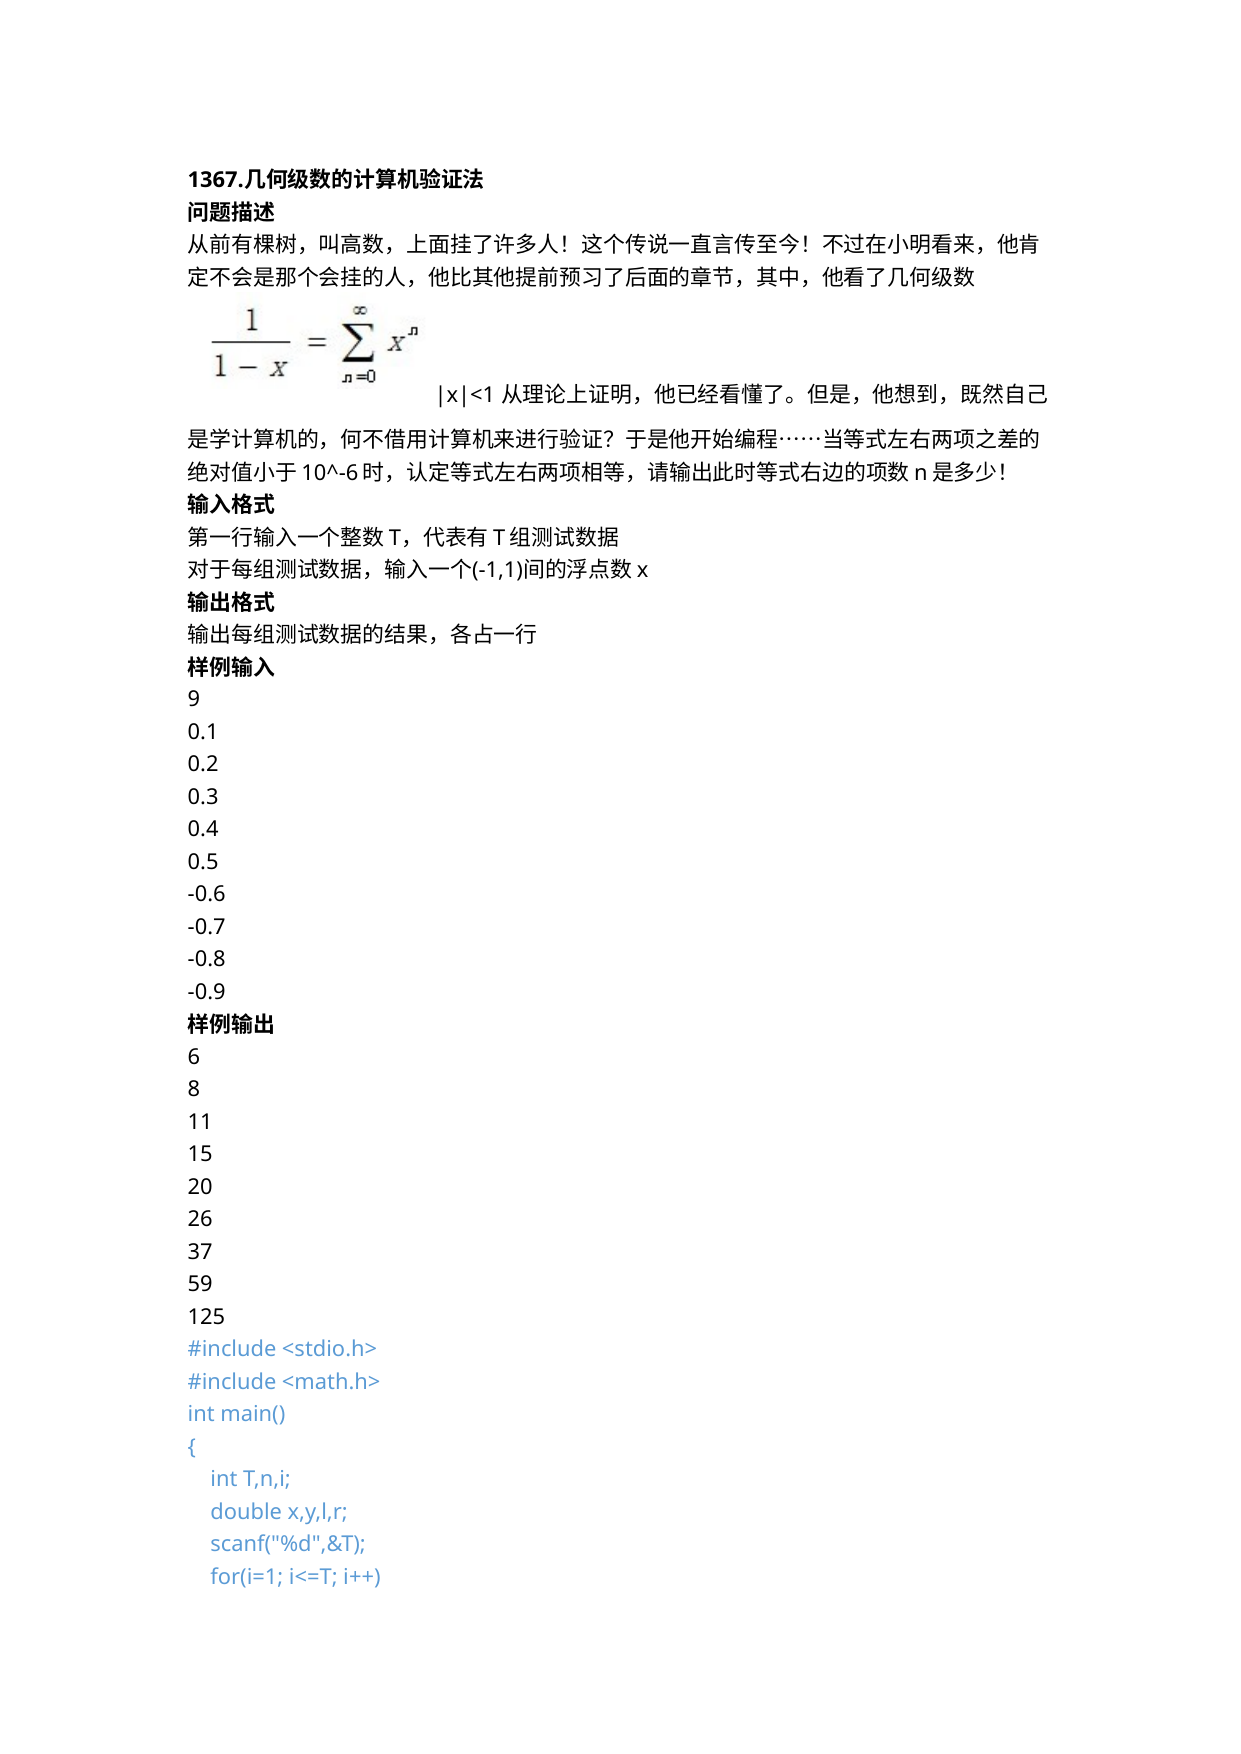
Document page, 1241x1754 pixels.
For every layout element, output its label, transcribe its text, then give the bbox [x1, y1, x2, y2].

text #include <math.h> [187, 1364, 1053, 1397]
text 第一行输入一个整数T，代表有T组测试数据 [187, 519, 1053, 552]
text 11 [187, 1104, 1053, 1137]
text 26 [187, 1202, 1053, 1234]
text 125 [187, 1299, 1053, 1332]
text -0.9 [187, 974, 1053, 1007]
text 9 [187, 682, 1053, 714]
text -0.7 [187, 909, 1053, 942]
text for(i=1; i<=T; i++) [187, 1559, 1053, 1592]
text 输出每组测试数据的结果，各占一行 [187, 617, 1053, 649]
text 8 [187, 1072, 1053, 1104]
text 59 [187, 1267, 1053, 1299]
text 20 [187, 1169, 1053, 1202]
text -0.8 [187, 942, 1053, 974]
text 输出格式 [187, 584, 1053, 617]
text 0.4 [187, 812, 1053, 844]
picture [187, 292, 435, 389]
text 0.2 [187, 747, 1053, 779]
text 0.1 [187, 714, 1053, 747]
text #include <stdio.h> [187, 1332, 1053, 1364]
text int T,n,i; [187, 1462, 1053, 1494]
text 0.5 [187, 844, 1053, 877]
text 问题描述 [187, 194, 1053, 227]
text double x,y,l,r; [187, 1494, 1053, 1527]
text 样例输出 [187, 1007, 1053, 1039]
text 37 [187, 1234, 1053, 1267]
text -0.6 [187, 877, 1053, 909]
text { [187, 1429, 1053, 1462]
text 输入格式 [187, 487, 1053, 519]
text 15 [187, 1137, 1053, 1169]
text 对于每组测试数据，输入一个(-1,1)间的浮点数x [187, 552, 1053, 584]
text scanf("%d",&T); [187, 1527, 1053, 1559]
text 6 [187, 1039, 1053, 1072]
text 1367.几何级数的计算机验证法 [187, 162, 1053, 194]
text 从前有棵树，叫高数，上面挂了许多人！这个传说一直言传至今！不过在小明看来，他肯定不会是那个会挂的人，他比其他提前预习了后面的章节，其中，他看了几何级数|x|<1 从理论上证明，他已经看懂了。但是，他想到，既然自己是学计算机的，何不借用计算机来进行验证？于是他开始编程……当等式左右两项之差的绝对值小于10^-6时，认定等式左右两项相等，请输出此时等式右边的项数n是多少！ [187, 227, 1053, 487]
text 0.3 [187, 779, 1053, 812]
text 样例输入 [187, 649, 1053, 682]
text int main() [187, 1397, 1053, 1429]
